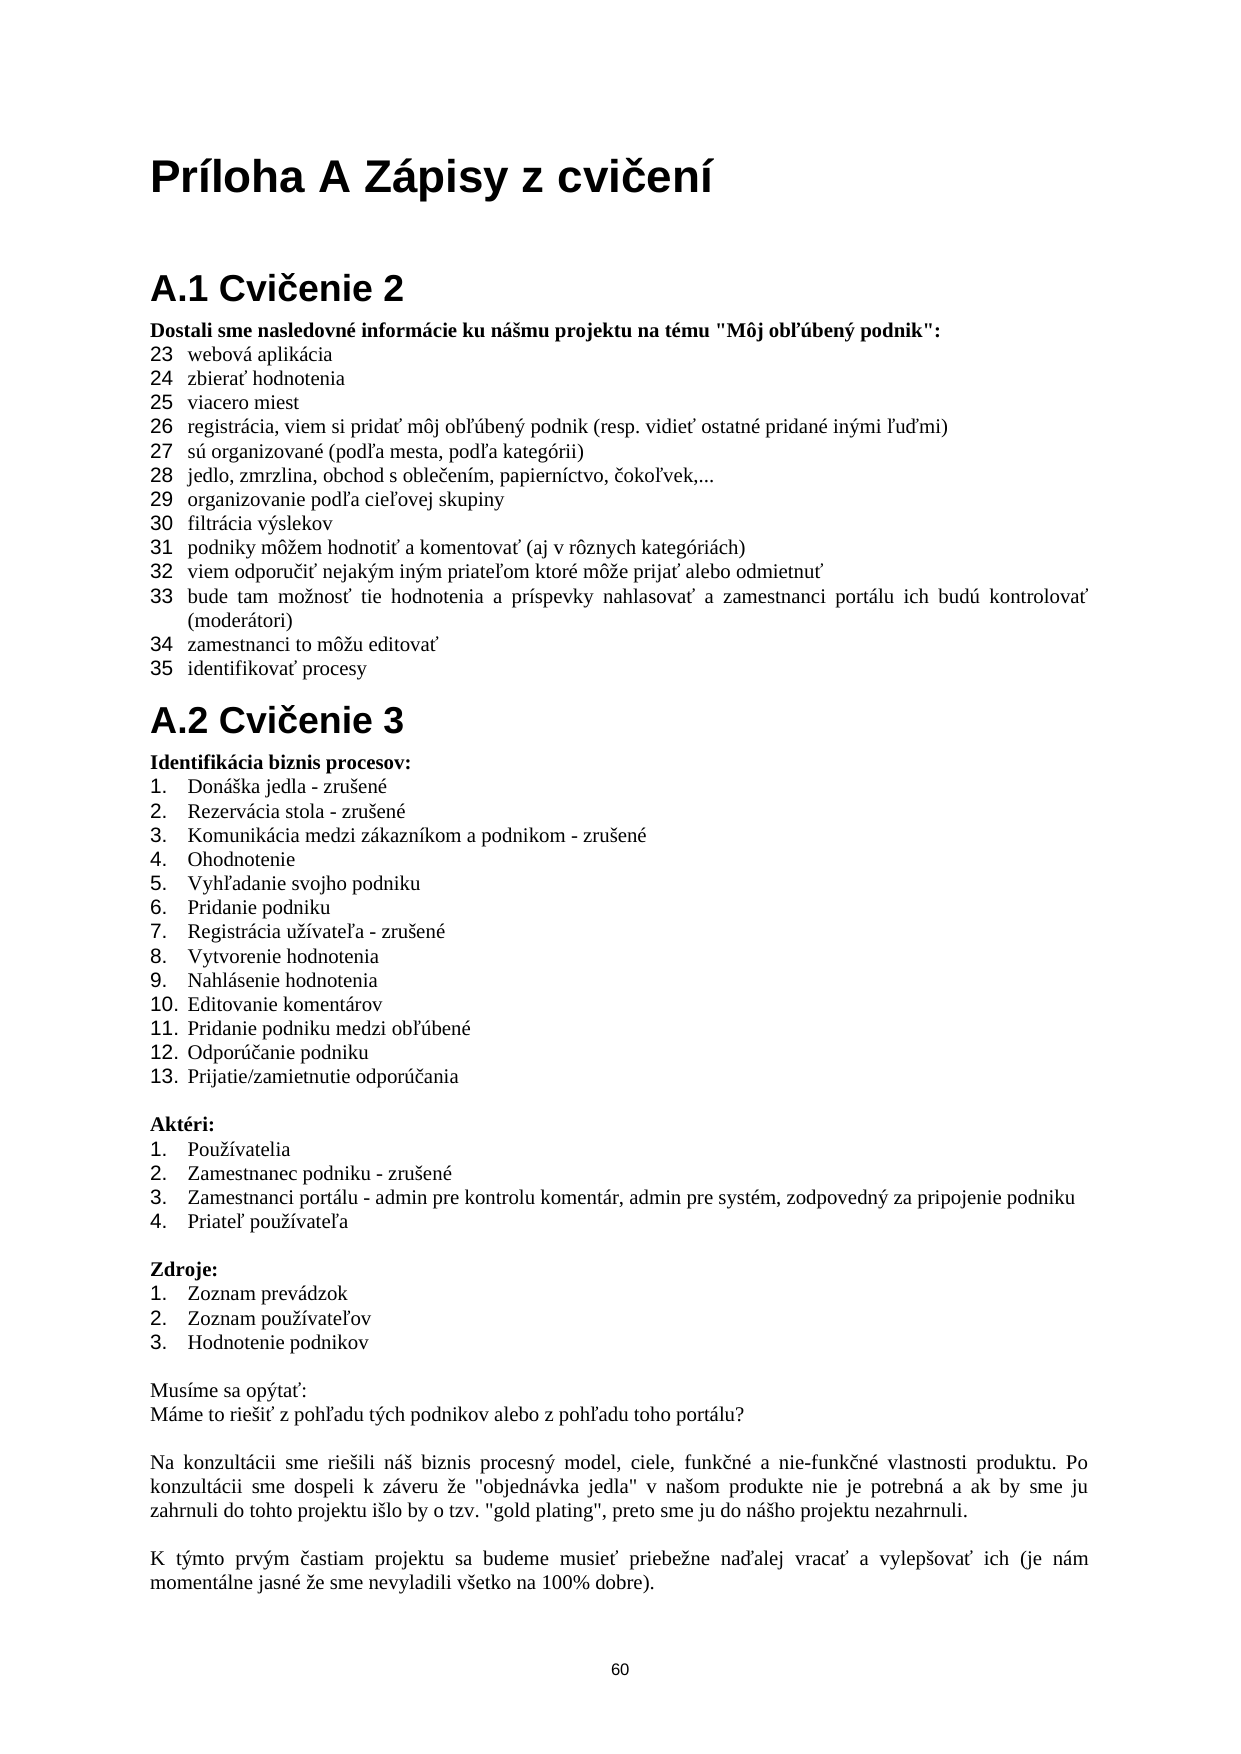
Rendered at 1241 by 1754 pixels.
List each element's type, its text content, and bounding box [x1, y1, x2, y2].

list Registrácia užívateľa - zrušené [150, 919, 1090, 943]
list Zoznam prevádzok [150, 1281, 1090, 1305]
list Rezervácia stola - zrušené [150, 798, 1090, 823]
text Zápisy z cvičení [150, 150, 1090, 203]
list zbierať hodnotenia [150, 366, 1090, 390]
list jedlo, zmrzlina, obchod s oblečením, papierníctvo, čokoľvek,... [150, 463, 1090, 487]
list Editovanie komentárov [150, 992, 1090, 1016]
list registrácia, viem si pridať môj obľúbený podnik (resp. vidieť ostatné pridané inými ľuďmi) [150, 414, 1090, 438]
list Zoznam používateľov [150, 1305, 1090, 1329]
list sú organizované (podľa mesta, podľa kategórii) [150, 438, 1090, 463]
list Prijatie/zamietnutie odporúčania [150, 1064, 1090, 1088]
text Musíme sa opýtať: [150, 1378, 1090, 1402]
list Pridanie podniku [150, 895, 1090, 919]
list Priateľ používateľa [150, 1209, 1090, 1233]
text Na konzultácii sme riešili náš biznis procesný model, ciele, funkčné a nie-funkčné vlastnosti produktu. Po konzultácii sme dospeli k záveru že "objednávka jedla" v našom produkte nie je potrebná a ak by sme ju zahrnuli do tohto projektu išlo by o tzv. "gold plating", preto sme ju do nášho projektu nezahrnuli. [150, 1450, 1090, 1522]
list Donáška jedla - zrušené [150, 774, 1090, 798]
list Odporúčanie podniku [150, 1040, 1090, 1064]
list Komunikácia medzi zákazníkom a podnikom - zrušené [150, 823, 1090, 847]
text Dostali sme nasledovné informácie ku nášmu projektu na tému "Môj obľúbený podnik": [150, 318, 1090, 342]
list bude tam možnosť tie hodnotenia a príspevky nahlasovať a zamestnanci portálu ich budú kontrolovať (moderátori) [150, 583, 1090, 632]
text Zdroje: [150, 1257, 1090, 1281]
list podniky môžem hodnotiť a komentovať (aj v rôznych kategóriách) [150, 535, 1090, 559]
list Hodnotenie podnikov [150, 1329, 1090, 1354]
list zamestnanci to môžu editovať [150, 632, 1090, 656]
list Používatelia [150, 1136, 1090, 1161]
text Máme to riešiť z pohľadu tých podnikov alebo z pohľadu toho portálu? [150, 1402, 1090, 1426]
text Identifikácia biznis procesov: [150, 750, 1090, 774]
list identifikovať procesy [150, 656, 1090, 680]
list viacero miest [150, 390, 1090, 414]
list Ohodnotenie [150, 847, 1090, 871]
list Vytvorenie hodnotenia [150, 943, 1090, 968]
list filtrácia výslekov [150, 511, 1090, 535]
text Aktéri: [150, 1112, 1090, 1136]
list Pridanie podniku medzi obľúbené [150, 1016, 1090, 1040]
list Nahlásenie hodnotenia [150, 968, 1090, 992]
text Cvičenie 2 [150, 266, 1090, 309]
list webová aplikácia [150, 342, 1090, 366]
list Zamestnanec podniku - zrušené [150, 1161, 1090, 1185]
list Zamestnanci portálu - admin pre kontrolu komentár, admin pre systém, zodpovedný za pripojenie podniku [150, 1185, 1090, 1209]
list Vyhľadanie svojho podniku [150, 871, 1090, 895]
list organizovanie podľa cieľovej skupiny [150, 487, 1090, 511]
text K týmto prvým častiam projektu sa budeme musieť priebežne naďalej vracať a vylepšovať ich (je nám momentálne jasné že sme nevyladili všetko na 100% dobre). [150, 1546, 1090, 1594]
list viem odporučiť nejakým iným priateľom ktoré môže prijať alebo odmietnuť [150, 559, 1090, 583]
text Cvičenie 3 [150, 699, 1090, 742]
